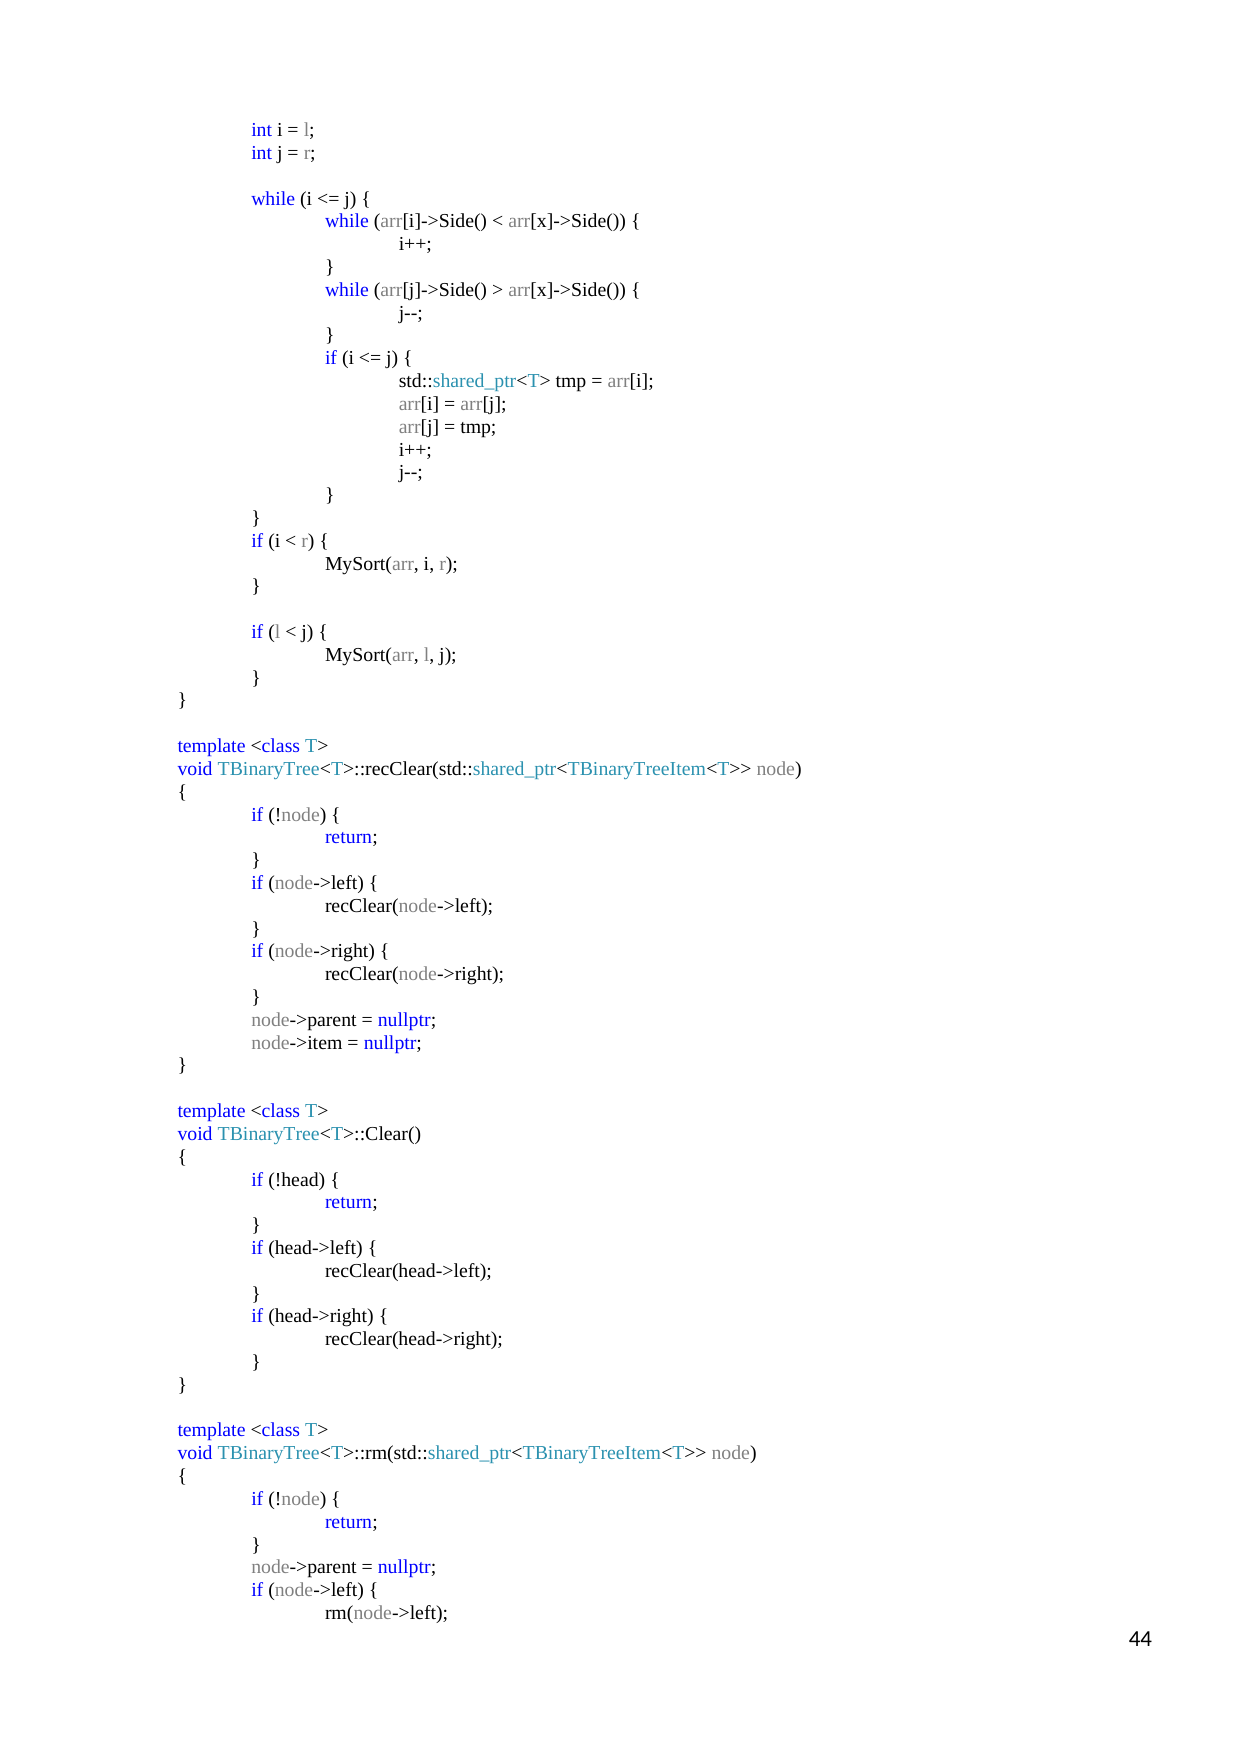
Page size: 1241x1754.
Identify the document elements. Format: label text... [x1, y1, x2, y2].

text recClear(head->left); [177, 1259, 1152, 1282]
text } [177, 574, 1152, 597]
text node->item = nullptr; [177, 1031, 1152, 1053]
text } [177, 688, 1152, 711]
text while (arr[i]->Side() < arr[x]->Side()) { [177, 209, 1152, 232]
text if (node->right) { [177, 939, 1152, 962]
text void TBinaryTree<T>::rm(std::shared_ptr<TBinaryTreeItem<T>> node) [177, 1441, 1152, 1464]
text { [177, 780, 1152, 802]
text std::shared_ptr<T> tmp = arr[i]; [177, 369, 1152, 392]
text i++; [177, 437, 1152, 460]
text } [177, 506, 1152, 529]
text node->parent = nullptr; [177, 1008, 1152, 1031]
text arr[j] = tmp; [177, 415, 1152, 437]
text } [177, 1532, 1152, 1555]
text } [177, 483, 1152, 506]
text recClear(node->right); [177, 962, 1152, 985]
text if (head->right) { [177, 1304, 1152, 1327]
text } [177, 1373, 1152, 1396]
text j--; [177, 301, 1152, 323]
text return; [177, 1190, 1152, 1213]
text while (i <= j) { [177, 187, 1152, 209]
text rm(node->left); [177, 1601, 1152, 1624]
text if (i <= j) { [177, 346, 1152, 369]
text int j = r; [177, 141, 1152, 164]
text template <class T> [177, 1418, 1152, 1441]
text if (node->left) { [177, 1578, 1152, 1601]
text } [177, 1053, 1152, 1076]
text if (!head) { [177, 1167, 1152, 1190]
text return; [177, 825, 1152, 848]
text } [177, 666, 1152, 688]
text { [177, 1145, 1152, 1167]
text if (i < r) { [177, 529, 1152, 552]
text void TBinaryTree<T>::recClear(std::shared_ptr<TBinaryTreeItem<T>> node) [177, 757, 1152, 780]
text MySort(arr, i, r); [177, 552, 1152, 574]
text i++; [177, 232, 1152, 255]
text } [177, 1282, 1152, 1304]
text } [177, 323, 1152, 346]
text recClear(head->right); [177, 1327, 1152, 1350]
text } [177, 255, 1152, 278]
text if (node->left) { [177, 871, 1152, 894]
text MySort(arr, l, j); [177, 643, 1152, 666]
text if (!node) { [177, 802, 1152, 825]
text return; [177, 1510, 1152, 1532]
text void TBinaryTree<T>::Clear() [177, 1122, 1152, 1145]
text template <class T> [177, 1099, 1152, 1122]
text { [177, 1464, 1152, 1487]
text } [177, 848, 1152, 871]
text int i = l; [177, 118, 1152, 141]
text } [177, 917, 1152, 939]
text } [177, 1213, 1152, 1236]
text node->parent = nullptr; [177, 1555, 1152, 1578]
text } [177, 1350, 1152, 1373]
text if (l < j) { [177, 620, 1152, 643]
text recClear(node->left); [177, 894, 1152, 917]
text j--; [177, 460, 1152, 483]
text template <class T> [177, 734, 1152, 757]
text } [177, 985, 1152, 1008]
text arr[i] = arr[j]; [177, 392, 1152, 415]
text while (arr[j]->Side() > arr[x]->Side()) { [177, 278, 1152, 301]
text if (!node) { [177, 1487, 1152, 1510]
text if (head->left) { [177, 1236, 1152, 1259]
